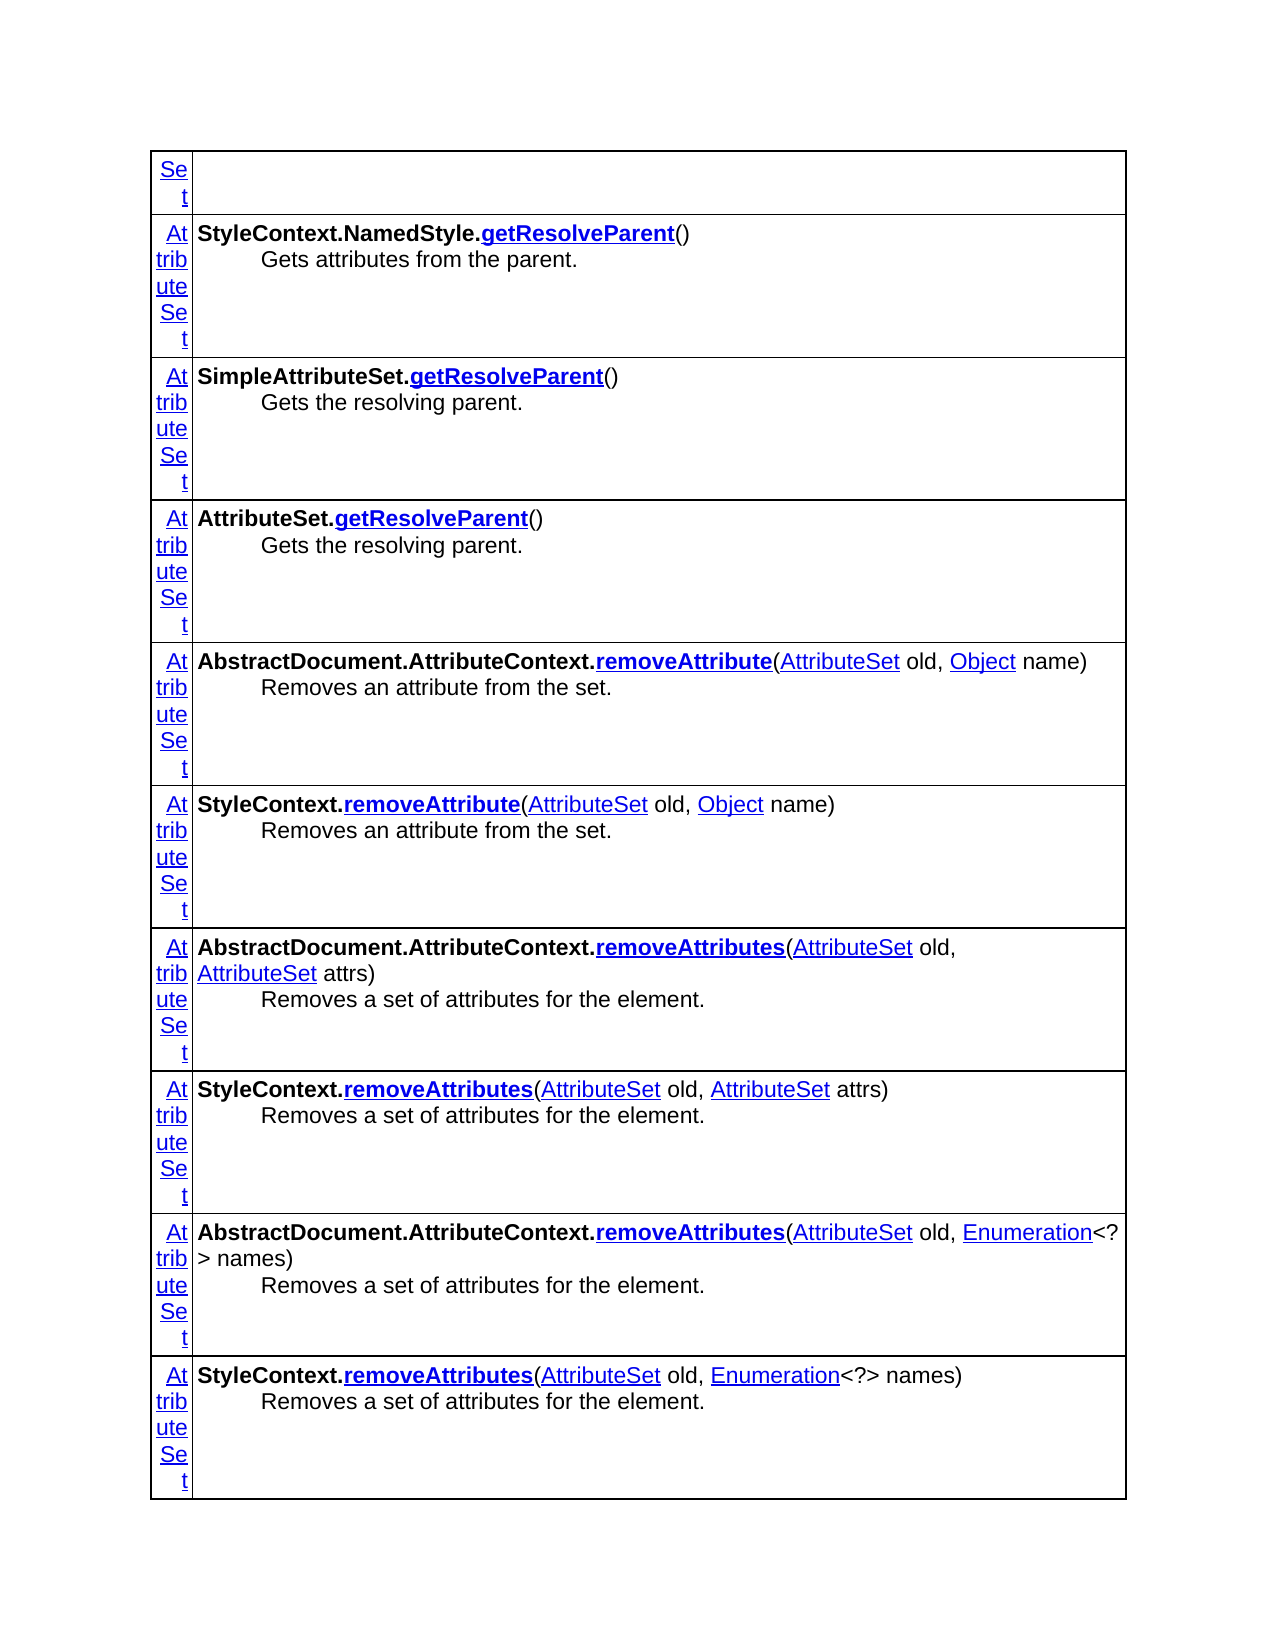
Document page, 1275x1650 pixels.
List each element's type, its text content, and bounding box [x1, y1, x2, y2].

table_cell StyleContext.removeAttribute(AttributeSet old, Object name) Removes an attribute from the set. [193, 786, 1125, 927]
table_cell AttributeSet [152, 786, 192, 927]
table_cell AbstractDocument.AttributeContext.removeAttributes(AttributeSet old, AttributeSet attrs) Removes a set of attributes for the element. [193, 929, 1125, 1070]
table_cell AttributeSet [152, 501, 192, 642]
table_cell AbstractDocument.AttributeContext.removeAttribute(AttributeSet old, Object name) Removes an attribute from the set. [193, 643, 1125, 784]
table_cell AttributeSet [152, 215, 192, 356]
table_cell AttributeSet [152, 1357, 192, 1498]
table_cell SimpleAttributeSet.getResolveParent() Gets the resolving parent. [193, 358, 1125, 499]
table_cell AttributeSet [152, 1214, 192, 1355]
table_cell AttributeSet [152, 643, 192, 784]
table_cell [193, 152, 1125, 214]
table_cell AttributeSet.getResolveParent() Gets the resolving parent. [193, 501, 1125, 642]
table_cell StyleContext.NamedStyle.getResolveParent() Gets attributes from the parent. [193, 215, 1125, 356]
table_cell AttributeSet [152, 358, 192, 499]
table_cell AbstractDocument.AttributeContext.removeAttributes(AttributeSet old, Enumeration<?> names) Removes a set of attributes for the element. [193, 1214, 1125, 1355]
table_cell AttributeSet [152, 929, 192, 1070]
table_cell AttributeSet [152, 1072, 192, 1213]
table_cell AttributeSet [152, 152, 192, 214]
table_cell StyleContext.removeAttributes(AttributeSet old, Enumeration<?> names) Removes a set of attributes for the element. [193, 1357, 1125, 1498]
table_cell StyleContext.removeAttributes(AttributeSet old, AttributeSet attrs) Removes a set of attributes for the element. [193, 1072, 1125, 1213]
